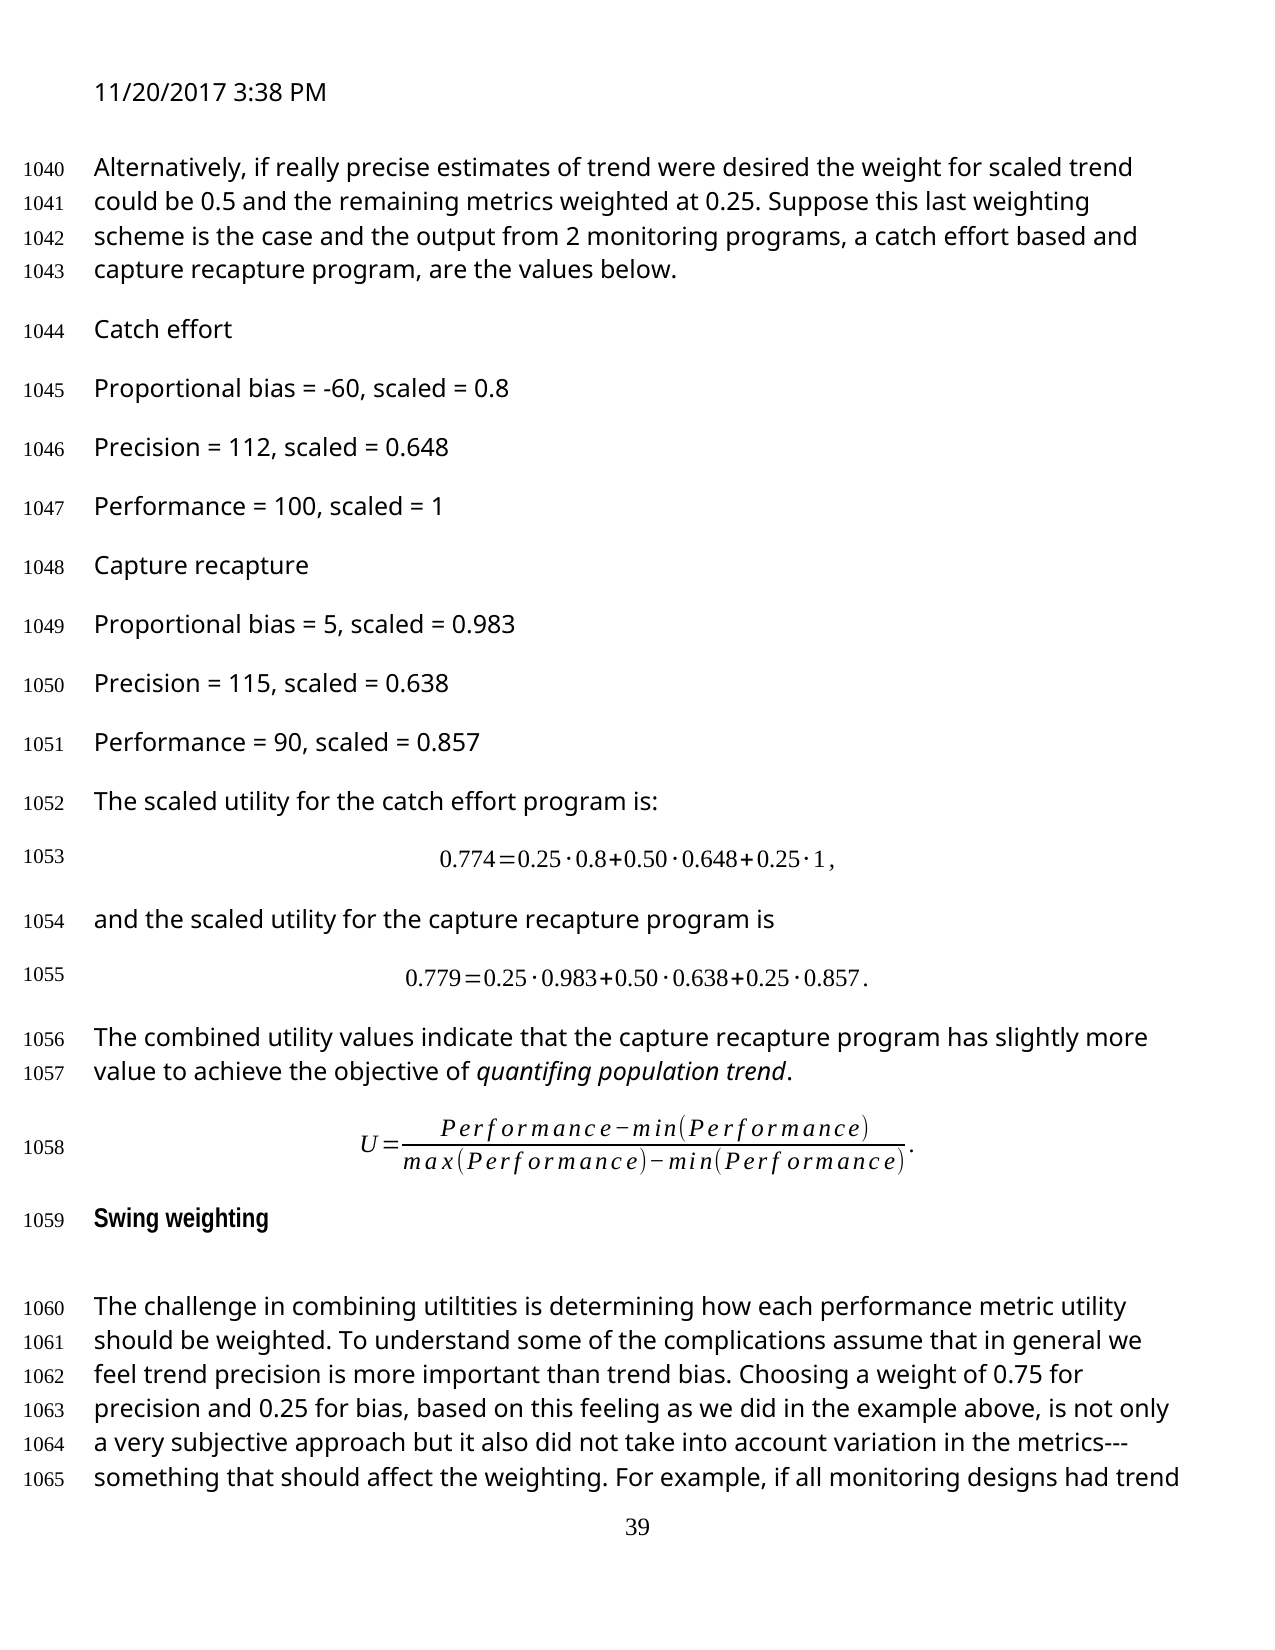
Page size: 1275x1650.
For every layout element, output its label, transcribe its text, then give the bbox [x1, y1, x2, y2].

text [94, 150, 1181, 286]
subtitle Swing weighting [94, 1202, 1181, 1233]
